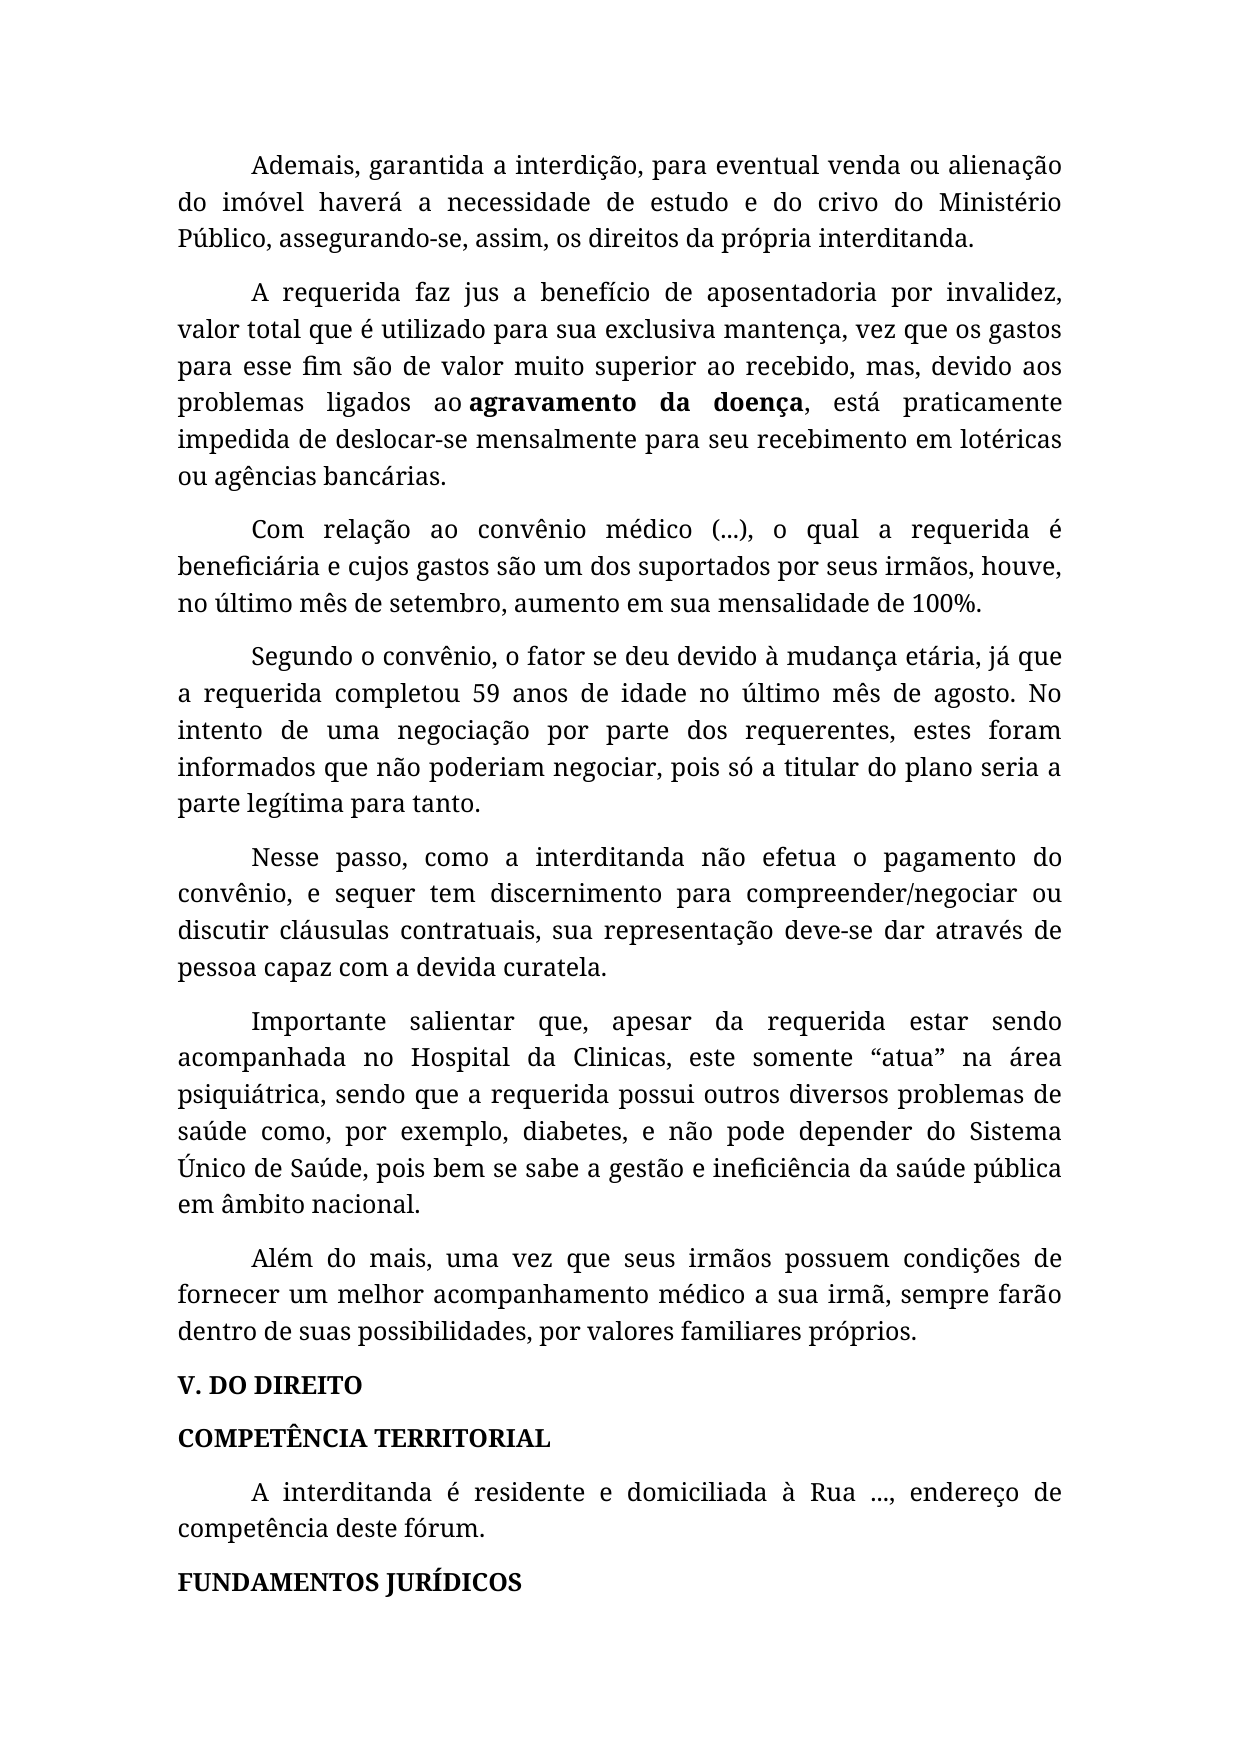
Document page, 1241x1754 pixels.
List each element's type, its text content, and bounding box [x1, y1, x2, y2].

text Importante salientar que, apesar da requerida estar sendo acompanhada no Hospital da Clinicas, este somente “atua” na área psiquiátrica, sendo que a requerida possui outros diversos problemas de saúde como, por exemplo, diabetes, e não pode depender do Sistema Único de Saúde, pois bem se sabe a gestão e ineficiência da saúde pública em âmbito nacional. [177, 1003, 1063, 1221]
text Com relação ao convênio médico (...), o qual a requerida é beneficiária e cujos gastos são um dos suportados por seus irmãos, houve, no último mês de setembro, aumento em sua mensalidade de 100%. [177, 512, 1063, 619]
text A requerida faz jus a benefício de aposentadoria por invalidez, valor total que é utilizado para sua exclusiva mantença, vez que os gastos para esse fim são de valor muito superior ao recebido, mas, devido aos problemas ligados ao agravamento da doença, está praticamente impedida de deslocar-se mensalmente para seu recebimento em lotéricas ou agências bancárias. [177, 274, 1063, 492]
text Segundo o convênio, o fator se deu devido à mudança etária, já que a requerida completou 59 anos de idade no último mês de agosto. No intento de uma negociação por parte dos requerentes, estes foram informados que não poderiam negociar, pois só a titular do plano seria a parte legítima para tanto. [177, 639, 1063, 820]
text Ademais, garantida a interdição, para eventual venda ou alienação do imóvel haverá a necessidade de estudo e do crivo do Ministério Público, assegurando-se, assim, os direitos da própria interditanda. [177, 148, 1063, 255]
text Nesse passo, como a interditanda não efetua o pagamento do convênio, e sequer tem discernimento para compreender/negociar ou discutir cláusulas contratuais, sua representação deve-se dar através de pessoa capaz com a devida curatela. [177, 839, 1063, 984]
text A interditanda é residente e domiciliada à Rua ..., endereço de competência deste fórum. [177, 1474, 1063, 1545]
text V. DO DIREITO [177, 1367, 1063, 1401]
text Além do mais, uma vez que seus irmãos possuem condições de fornecer um melhor acompanhamento médico a sua irmã, sempre farão dentro de suas possibilidades, por valores familiares próprios. [177, 1240, 1063, 1348]
text COMPETÊNCIA TERRITORIAL [177, 1421, 1063, 1455]
text FUNDAMENTOS JURÍDICOS [177, 1564, 1063, 1598]
